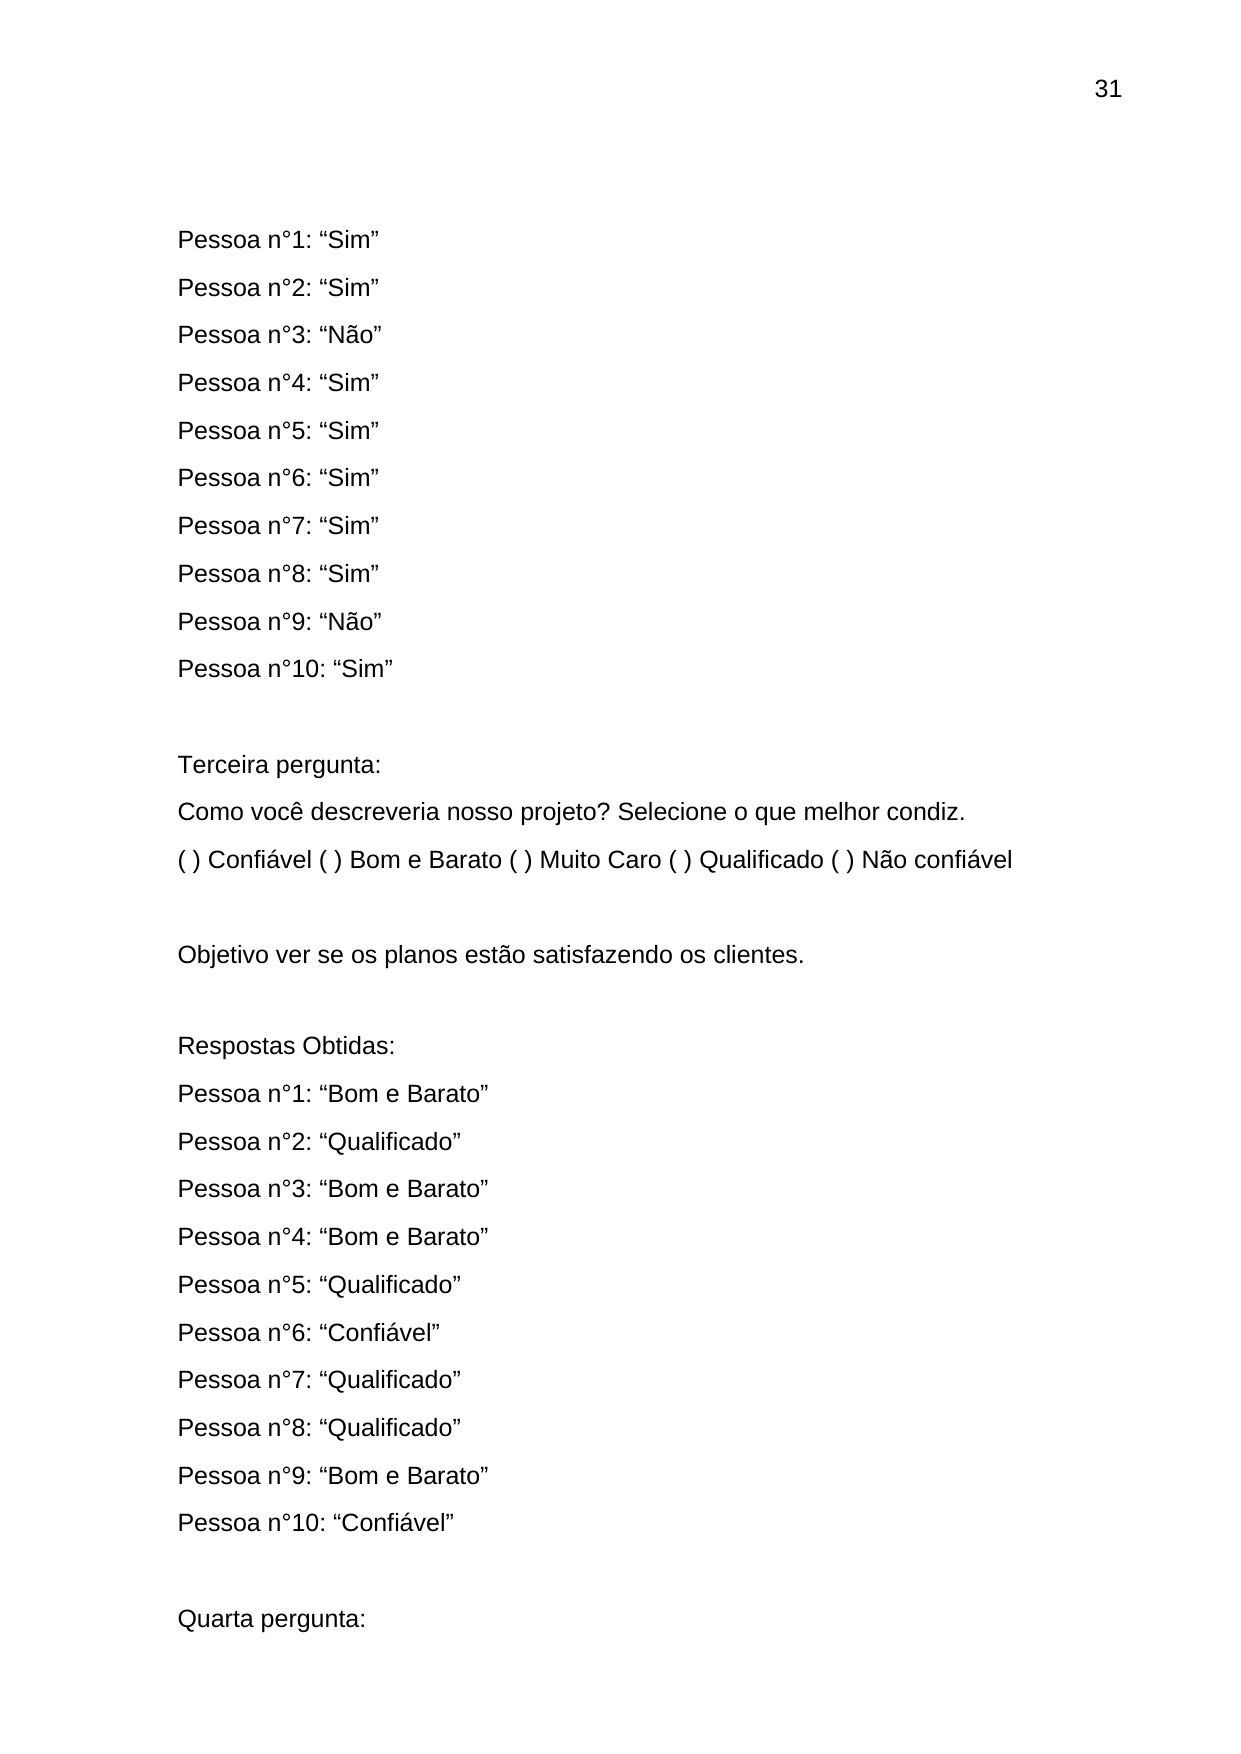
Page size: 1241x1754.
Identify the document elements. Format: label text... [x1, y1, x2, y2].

text Pessoa n°5: “Sim” [177, 416, 1122, 444]
text Pessoa n°2: “Qualificado” [177, 1127, 1122, 1156]
text ( ) Confiável ( ) Bom e Barato ( ) Muito Caro ( ) Qualificado ( ) Não confiável [177, 845, 1122, 874]
text Pessoa n°9: “Não” [177, 607, 1122, 635]
text Pessoa n°1: “Bom e Barato” [177, 1079, 1122, 1108]
text Pessoa n°10: “Confiável” [177, 1508, 1122, 1537]
text Pessoa n°5: “Qualificado” [177, 1270, 1122, 1299]
text Pessoa n°3: “Bom e Barato” [177, 1174, 1122, 1203]
text Terceira pergunta: [177, 750, 1122, 778]
text Pessoa n°8: “Qualificado” [177, 1413, 1122, 1442]
text Pessoa n°6: “Sim” [177, 463, 1122, 492]
text Pessoa n°6: “Confiável” [177, 1318, 1122, 1346]
text Pessoa n°8: “Sim” [177, 559, 1122, 588]
text Pessoa n°9: “Bom e Barato” [177, 1461, 1122, 1489]
text Objetivo ver se os planos estão satisfazendo os clientes. [177, 941, 1122, 969]
text Pessoa n°7: “Sim” [177, 511, 1122, 540]
text Pessoa n°4: “Bom e Barato” [177, 1222, 1122, 1251]
text Pessoa n°4: “Sim” [177, 368, 1122, 397]
text Quarta pergunta: [177, 1604, 1122, 1633]
text Como você descreveria nosso projeto? Selecione o que melhor condiz. [177, 797, 1122, 826]
text Pessoa n°10: “Sim” [177, 654, 1122, 683]
text Pessoa n°1: “Sim” [177, 225, 1122, 254]
text Pessoa n°3: “Não” [177, 320, 1122, 349]
text Pessoa n°7: “Qualificado” [177, 1365, 1122, 1394]
text Pessoa n°2: “Sim” [177, 273, 1122, 301]
text Respostas Obtidas: [177, 1031, 1122, 1060]
